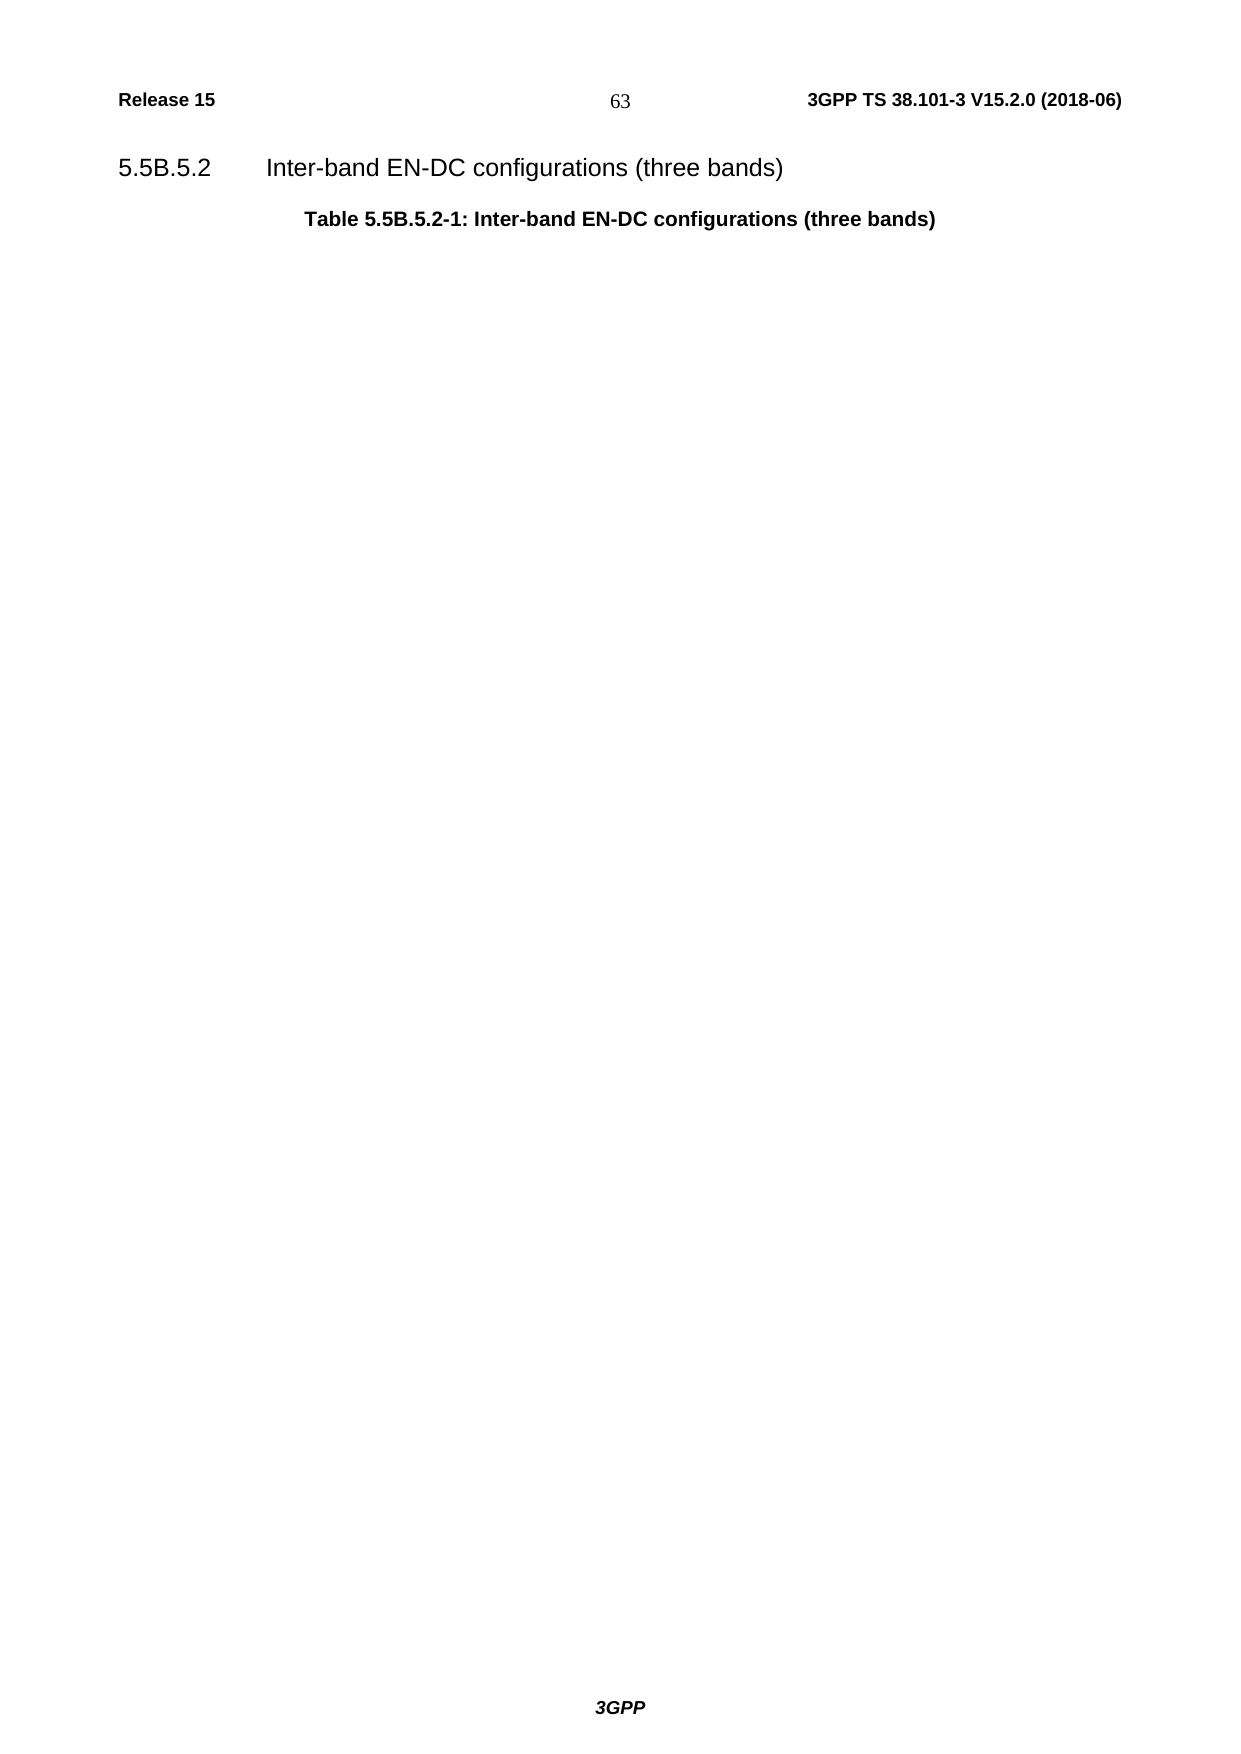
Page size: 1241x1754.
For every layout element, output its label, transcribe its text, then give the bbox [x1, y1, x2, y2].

subtitle 5.5B.5.2 Inter-band EN-DC configurations (three bands) [118, 153, 1122, 182]
text Table 5.5B.5.2-1: Inter-band EN-DC configurations (three bands) [118, 207, 1122, 231]
